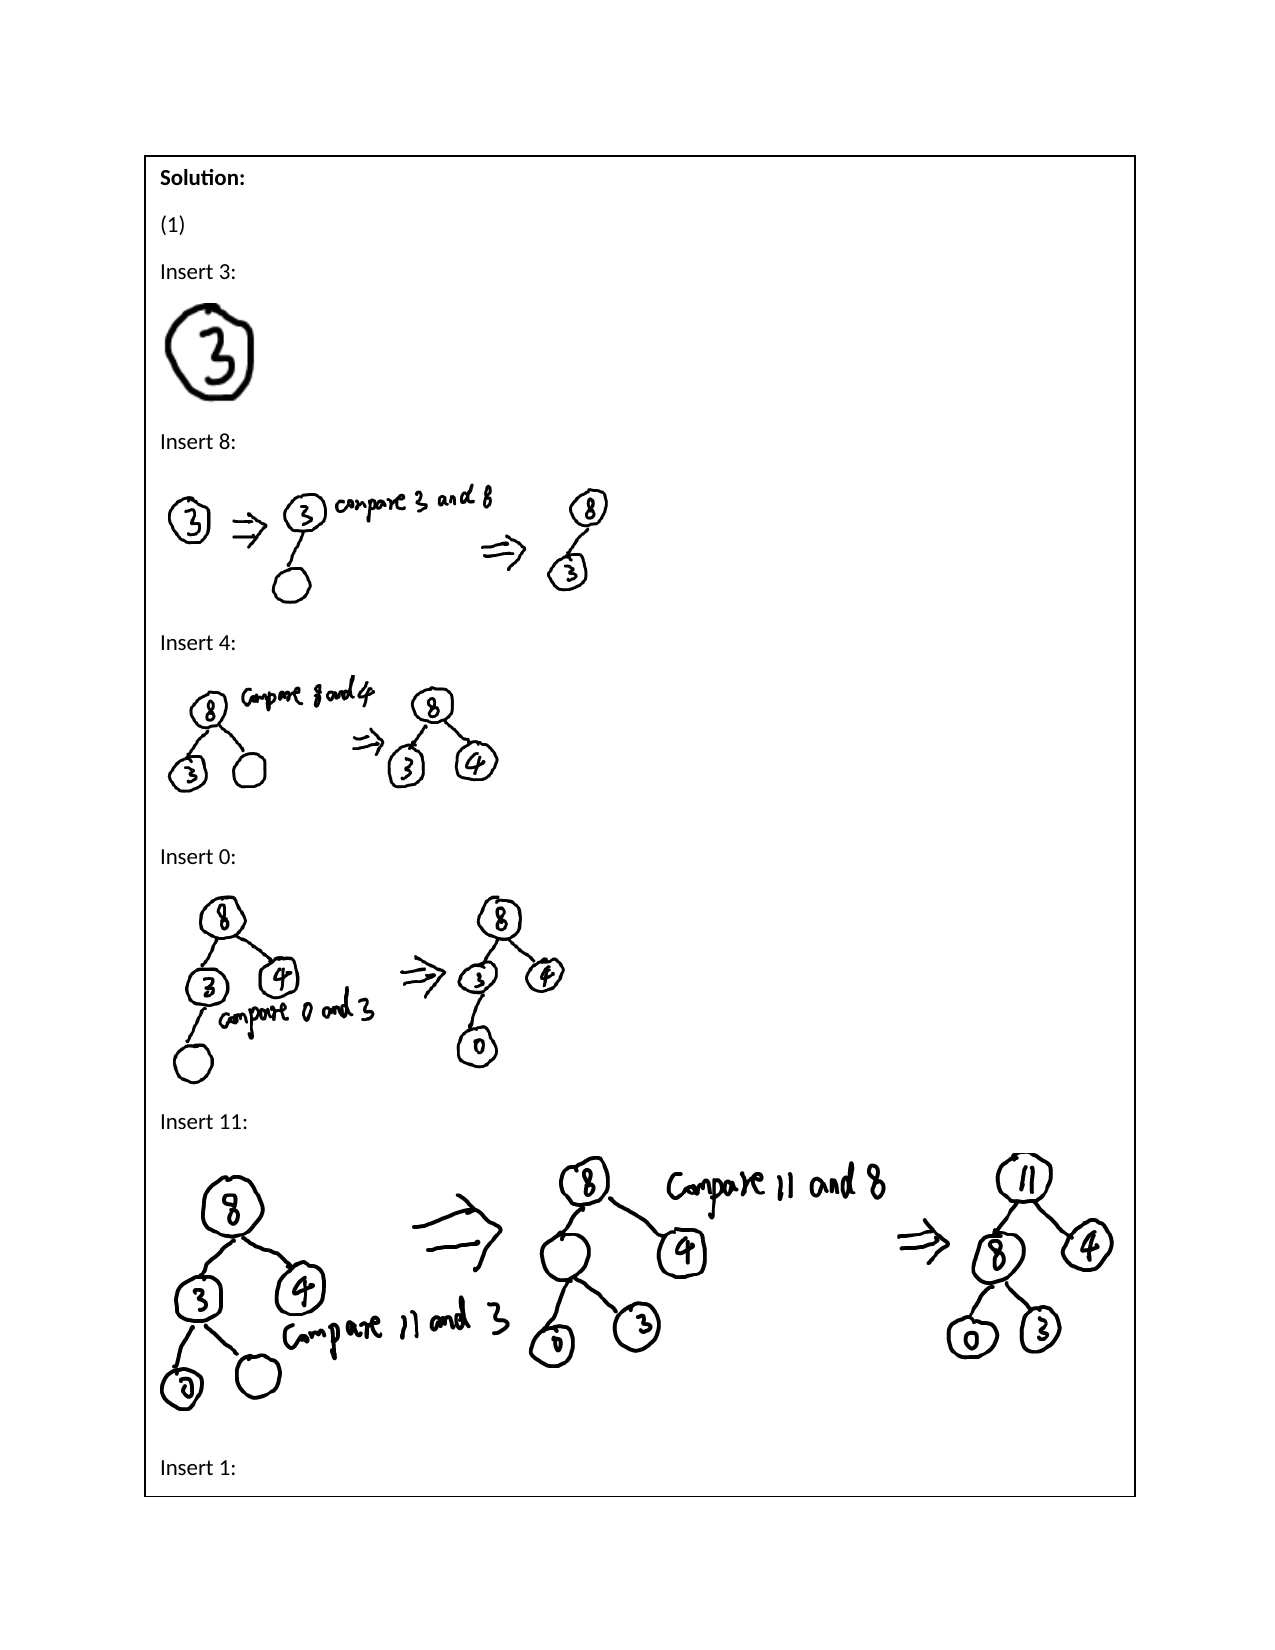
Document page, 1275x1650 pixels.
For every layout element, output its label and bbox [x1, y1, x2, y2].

picture [159, 675, 508, 824]
picture [159, 303, 270, 409]
picture [159, 888, 566, 1089]
picture [159, 1153, 1119, 1434]
picture [159, 474, 626, 610]
